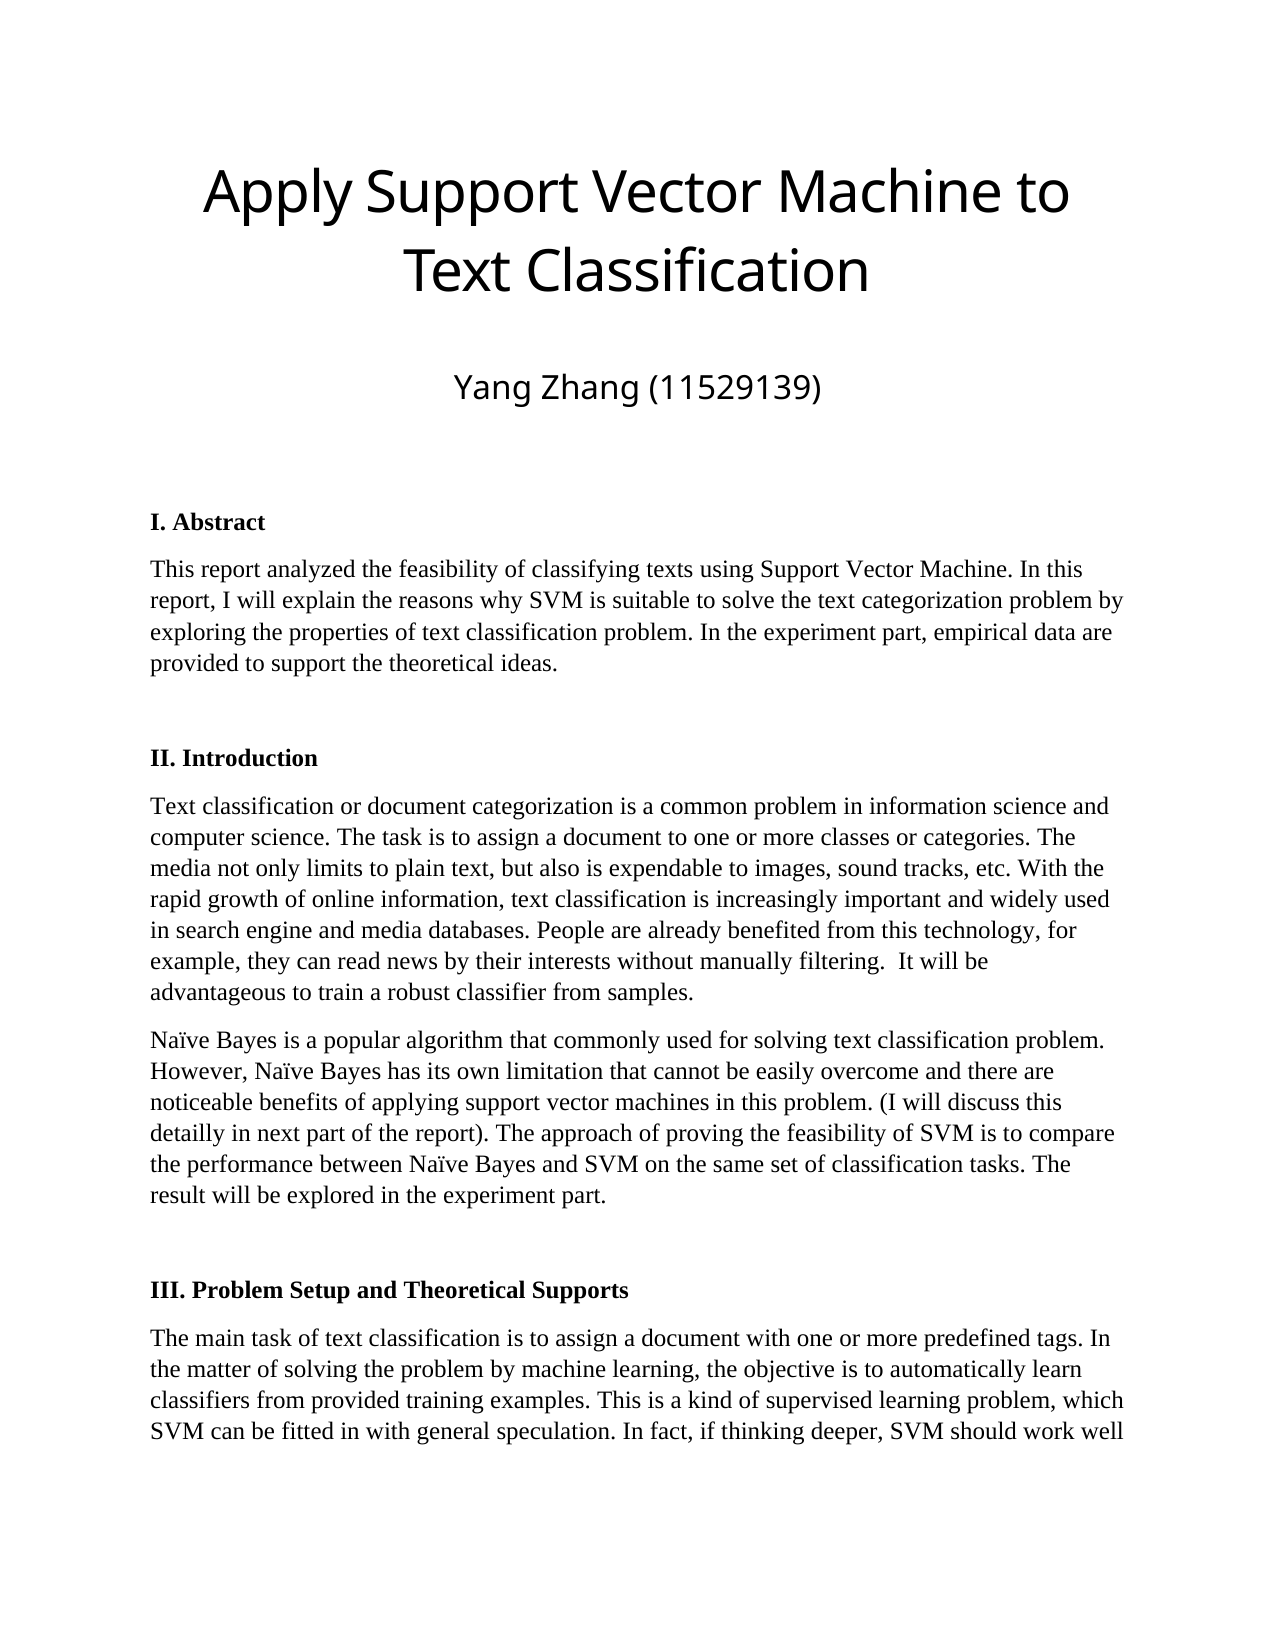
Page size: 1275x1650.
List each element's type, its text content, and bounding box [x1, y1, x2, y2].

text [150, 1323, 1125, 1445]
text Text classification or document categorization is a common problem in information science and computer science. The task is to assign a document to one or more classes or categories. The media not only limits to plain text, but also is expendable to images, sound tracks, etc. With the rapid growth of online information, text classification is increasingly important and widely used in search engine and media databases. People are already benefited from this technology, for example, they can read news by their interests without manually filtering. It will be advantageous to train a robust classifier from samples. [150, 791, 1125, 1006]
text II. Introduction [150, 743, 1125, 772]
title Apply Support Vector Machine to Text Classification [150, 150, 1125, 309]
text I. Abstract [150, 507, 1125, 536]
subtitle Yang Zhang (11529139) [150, 364, 1125, 409]
text Naïve Bayes is a popular algorithm that commonly used for solving text classification problem. However, Naïve Bayes has its own limitation that cannot be easily overcome and there are noticeable benefits of applying support vector machines in this problem. (I will discuss this detailly in next part of the report). The approach of proving the feasibility of SVM is to compare the performance between Naïve Bayes and SVM on the same set of classification tasks. The result will be explored in the experiment part. [150, 1025, 1125, 1209]
text III. Problem Setup and Theoretical Supports [150, 1275, 1125, 1304]
text This report analyzed the feasibility of classifying texts using Support Vector Machine. In this report, I will explain the reasons why SVM is suitable to solve the text categorization problem by exploring the properties of text classification problem. In the experiment part, empirical data are provided to support the theoretical ideas. [150, 554, 1125, 676]
